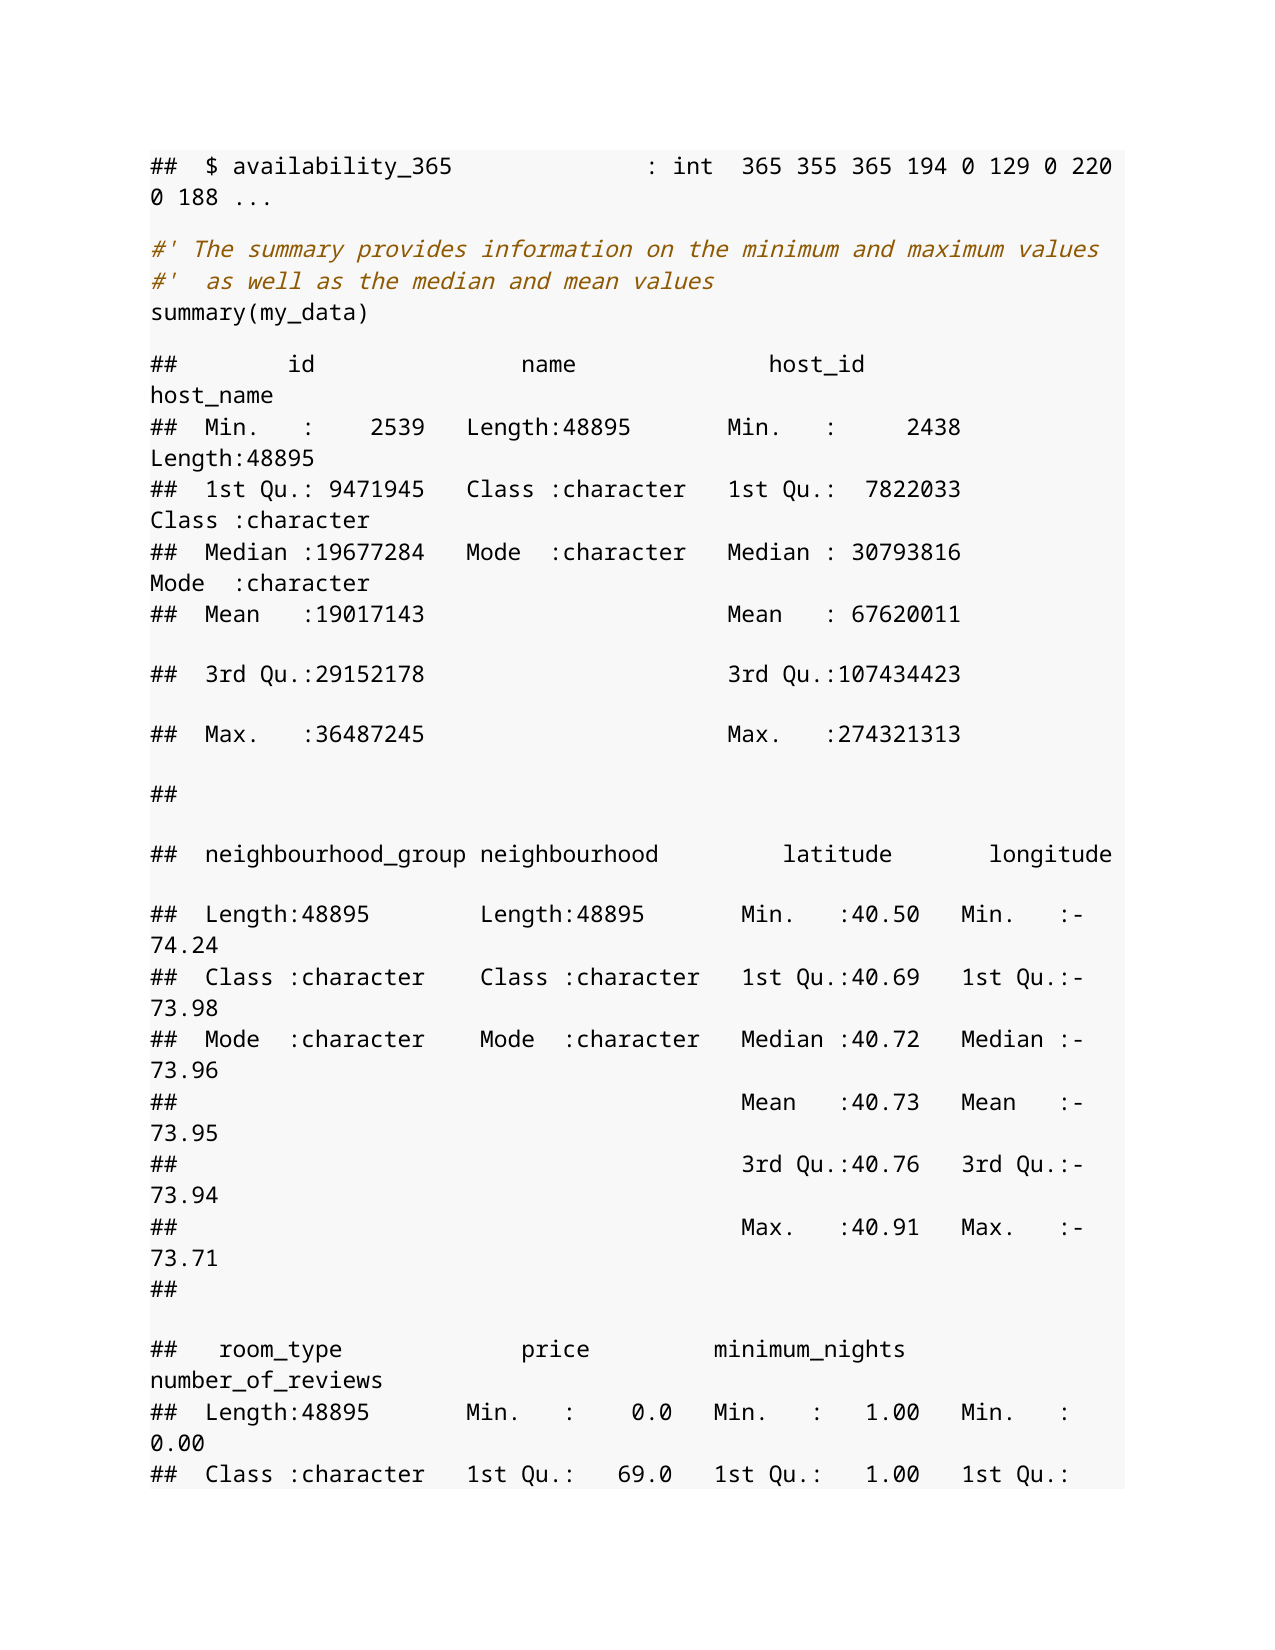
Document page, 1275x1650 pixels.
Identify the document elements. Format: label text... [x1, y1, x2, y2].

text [150, 348, 1125, 1489]
text #' The summary provides information on the minimum and maximum values #' as well as the median and mean values summary(my_data) [150, 233, 1125, 327]
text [150, 150, 1125, 212]
